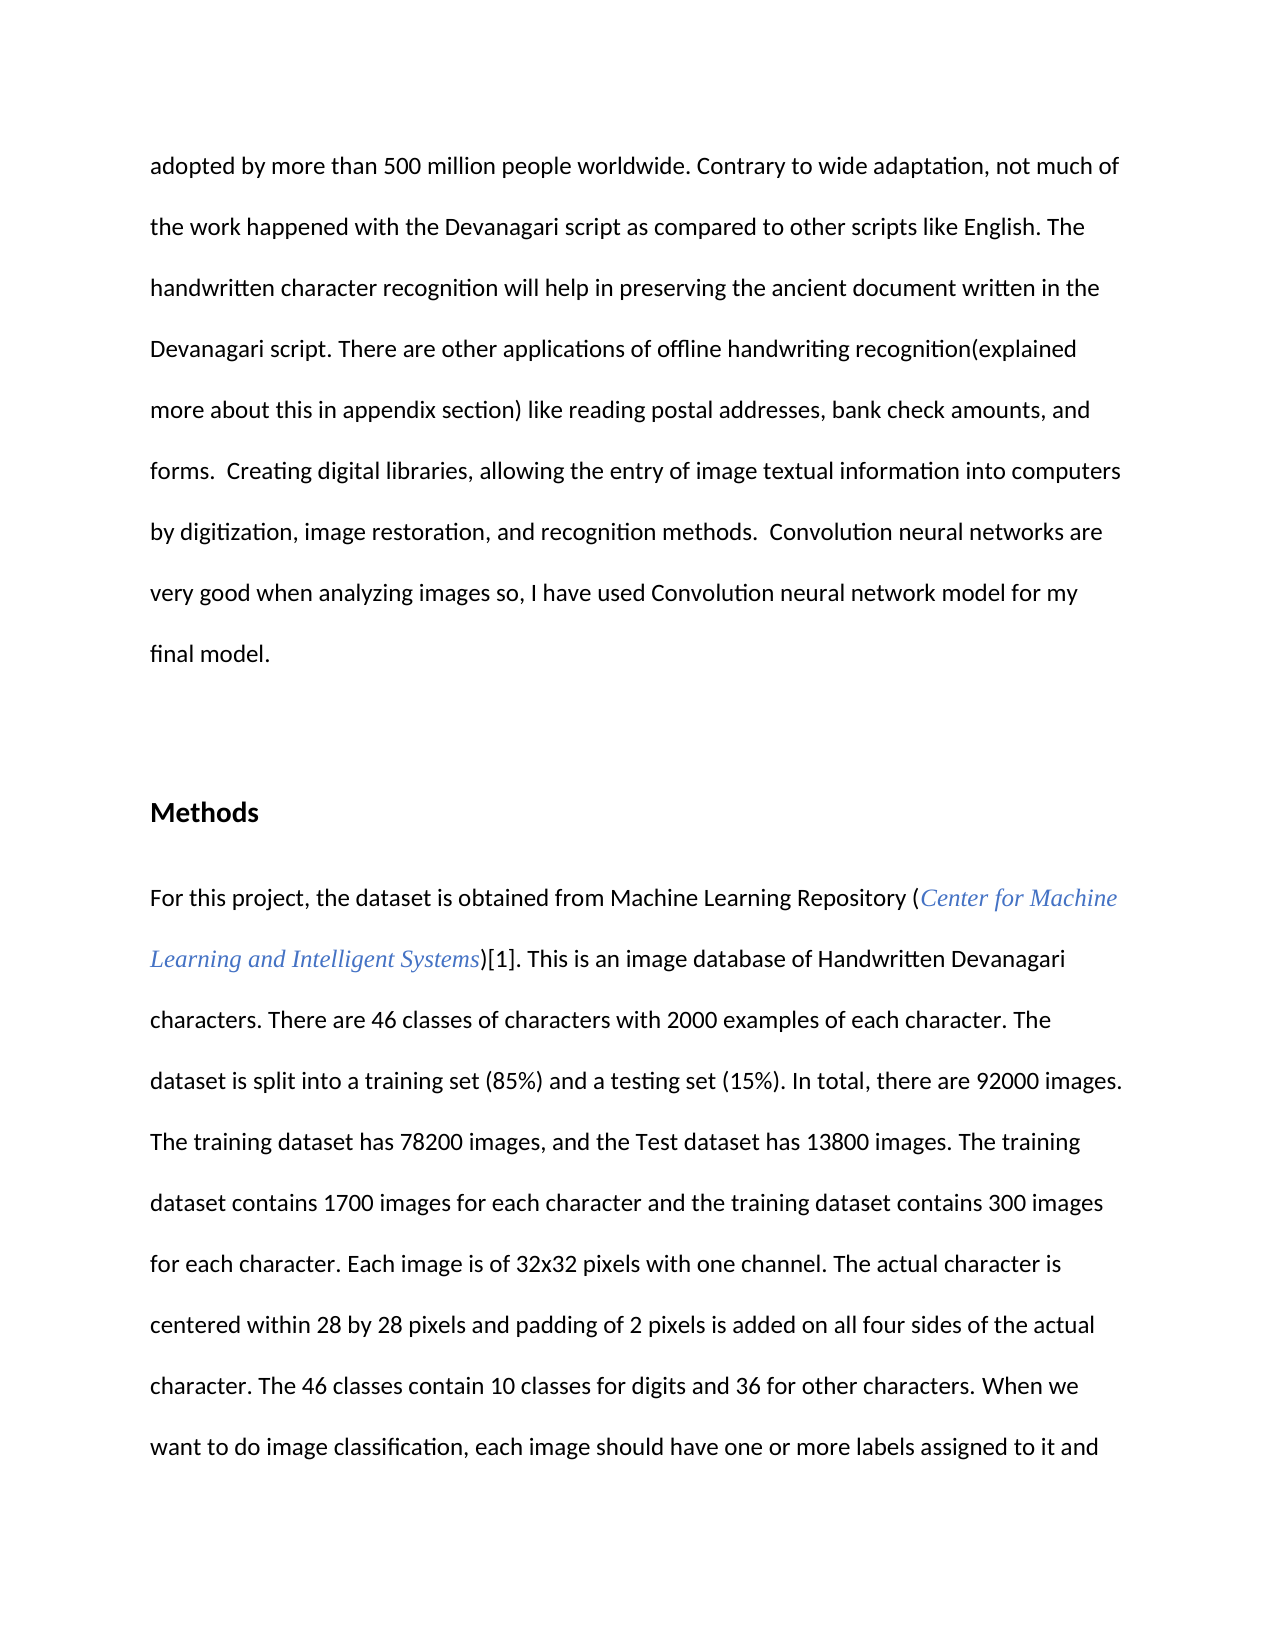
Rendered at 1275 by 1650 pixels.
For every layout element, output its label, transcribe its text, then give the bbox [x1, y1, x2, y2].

text Methods [150, 794, 1125, 829]
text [150, 150, 1125, 669]
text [150, 882, 1125, 1462]
